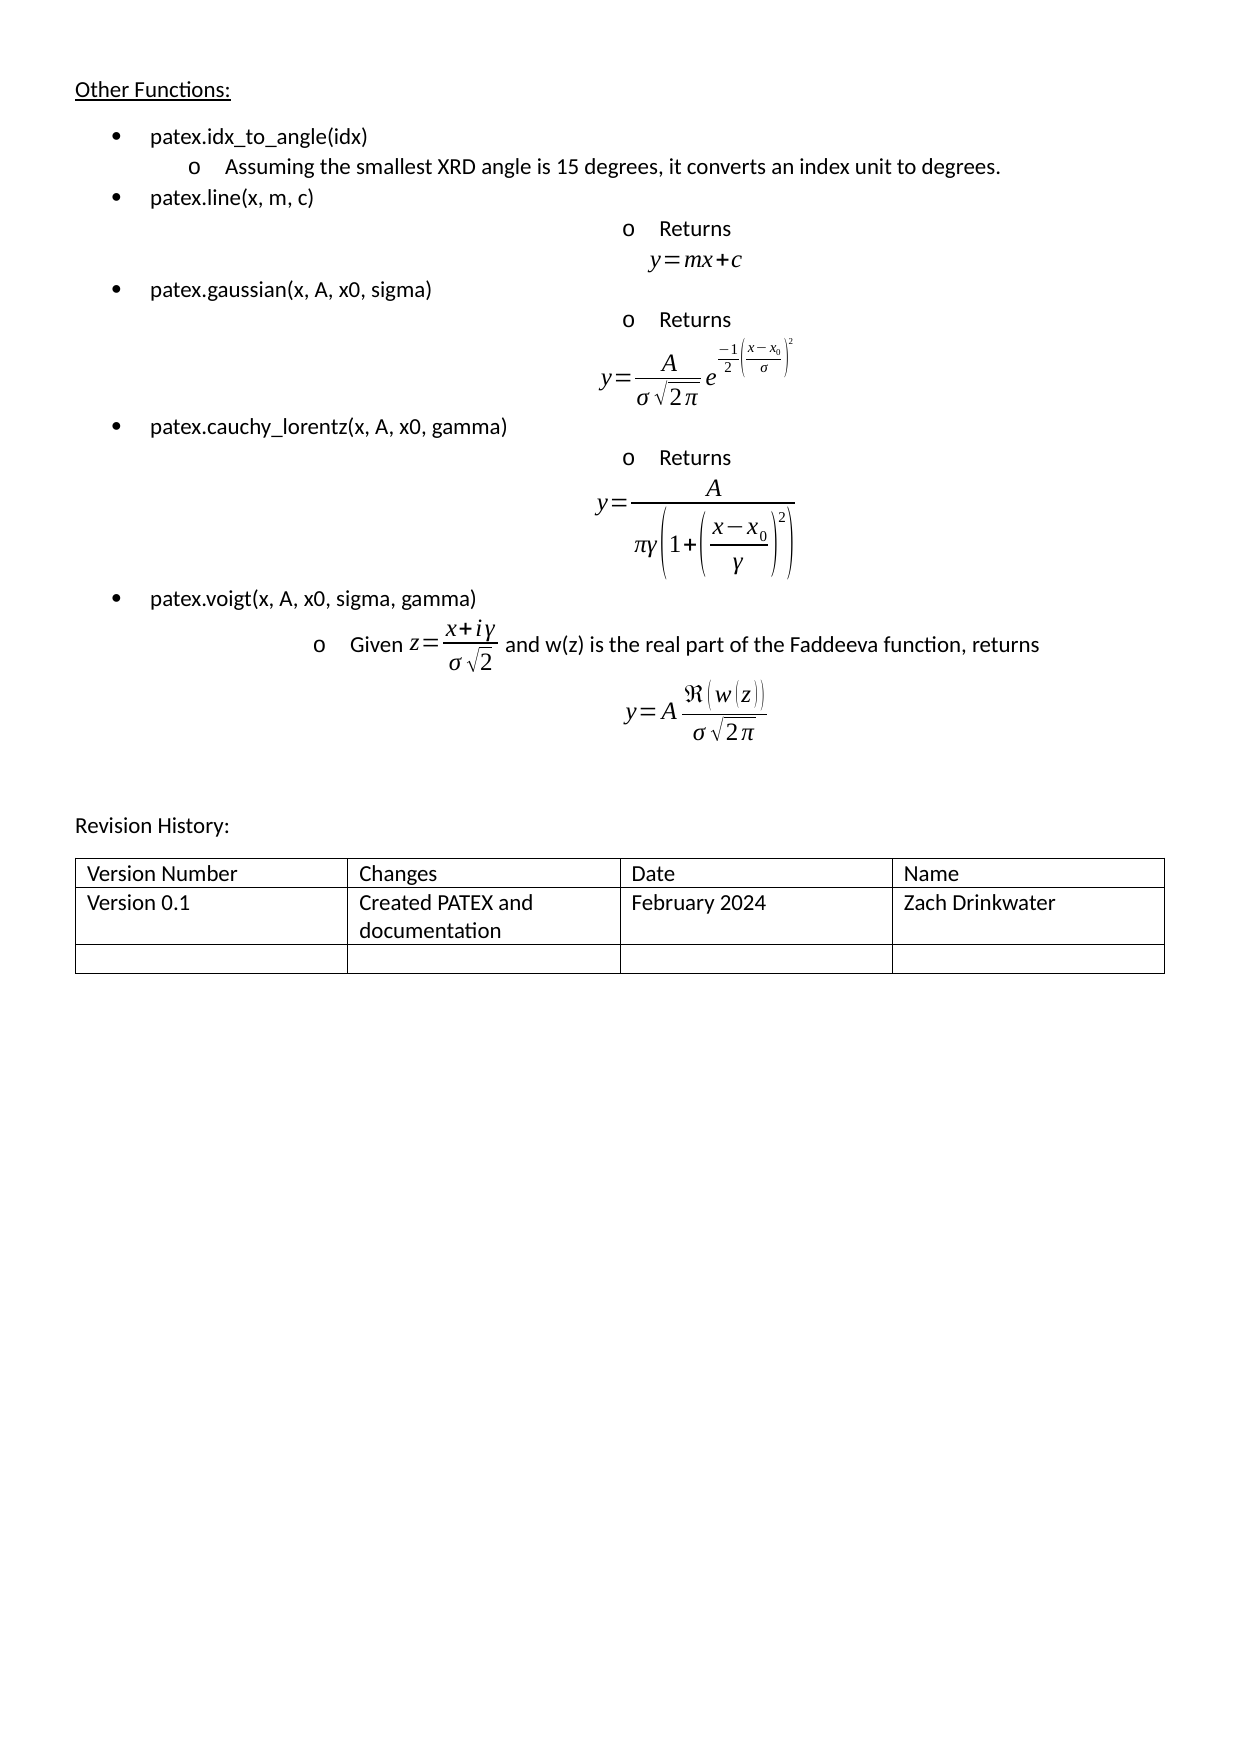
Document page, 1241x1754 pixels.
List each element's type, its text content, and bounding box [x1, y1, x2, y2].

list Returns [187, 214, 1165, 273]
list patex.voigt(x, A, x0, sigma, gamma) [112, 584, 1165, 612]
table_header Version Number [76, 859, 347, 887]
table_cell [76, 945, 347, 973]
list patex.line(x, m, c) [112, 183, 1165, 212]
list Given and w(z) is the real part of the Faddeeva function, returns [187, 614, 1165, 745]
table_cell Created PATEX and documentation [348, 888, 620, 944]
table_cell Zach Drinkwater [893, 888, 1164, 944]
table_cell February 2024 [621, 888, 892, 944]
table_header Changes [348, 859, 620, 887]
text Revision History: [75, 811, 1165, 839]
table_cell [348, 945, 620, 973]
list patex.cauchy_lorentz(x, A, x0, gamma) [112, 412, 1165, 441]
list Returns [187, 443, 1165, 582]
table_cell [893, 945, 1164, 973]
list patex.idx_to_angle(idx) [112, 122, 1165, 150]
list Returns [187, 306, 1165, 410]
table_cell Version 0.1 [76, 888, 347, 944]
list Assuming the smallest XRD angle is 15 degrees, it converts an index unit to degrees. [187, 152, 1165, 181]
table_header Name [893, 859, 1164, 887]
list patex.gaussian(x, A, x0, sigma) [112, 275, 1165, 303]
text Other Functions: [75, 75, 1165, 103]
table_cell [621, 945, 892, 973]
table_header Date [621, 859, 892, 887]
